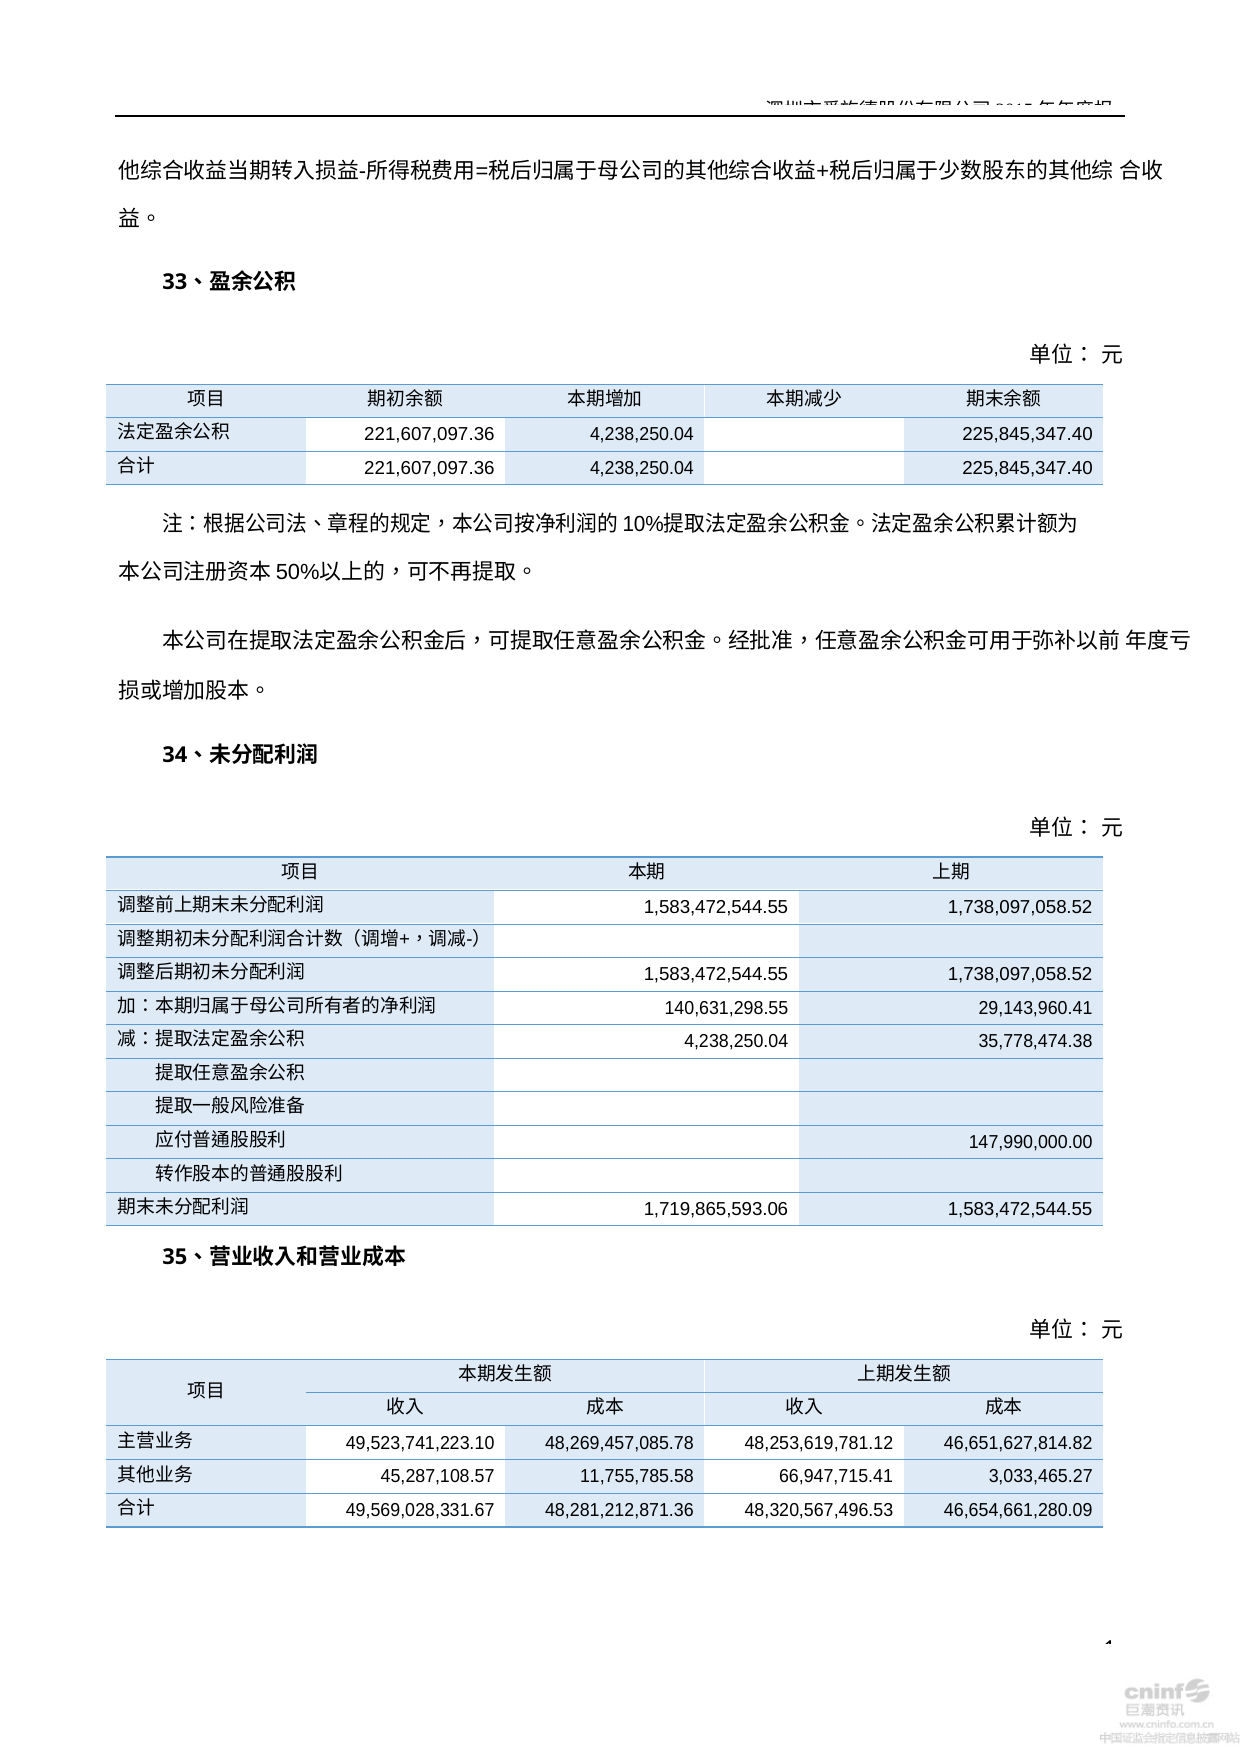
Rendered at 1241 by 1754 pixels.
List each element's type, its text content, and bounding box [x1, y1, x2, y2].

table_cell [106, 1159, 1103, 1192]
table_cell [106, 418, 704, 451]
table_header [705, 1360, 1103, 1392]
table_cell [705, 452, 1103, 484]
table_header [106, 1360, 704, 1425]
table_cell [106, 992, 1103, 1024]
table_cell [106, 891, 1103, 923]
subtitle 35、营业收入和营业成本 [162, 1241, 1083, 1271]
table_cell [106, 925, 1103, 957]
text 单位： 元 [96, 339, 1123, 369]
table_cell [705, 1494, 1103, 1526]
picture [1099, 1673, 1241, 1754]
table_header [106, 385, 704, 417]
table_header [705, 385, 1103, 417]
text 本公司在提取法定盈余公积金后，可提取任意盈余公积金。经批准，任意盈余公积金可用于弥补以前 年度亏损或增加股本。 [118, 625, 1197, 705]
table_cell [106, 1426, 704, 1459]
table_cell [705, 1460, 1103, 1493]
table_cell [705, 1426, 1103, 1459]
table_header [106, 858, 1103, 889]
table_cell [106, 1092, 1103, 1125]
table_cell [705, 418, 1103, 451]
text 注：根据公司法、章程的规定，本公司按净利润的10%提取法定盈余公积金。法定盈余公积累计额为 本公司注册资本50%以上的，可不再提取。 [118, 508, 1083, 586]
text 单位： 元 [96, 812, 1123, 842]
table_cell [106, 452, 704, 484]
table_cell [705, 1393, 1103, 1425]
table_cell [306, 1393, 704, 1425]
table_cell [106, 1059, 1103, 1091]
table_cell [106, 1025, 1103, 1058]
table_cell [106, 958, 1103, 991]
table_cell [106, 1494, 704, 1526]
text 他综合收益当期转入损益-所得税费用=税后归属于母公司的其他综合收益+税后归属于少数股东的其他综 合收益。 [118, 156, 1197, 233]
text 单位： 元 [96, 1314, 1123, 1344]
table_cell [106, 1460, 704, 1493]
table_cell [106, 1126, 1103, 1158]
subtitle 33、盈余公积 [162, 266, 1083, 296]
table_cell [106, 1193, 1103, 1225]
subtitle 34、未分配利润 [162, 739, 1083, 769]
